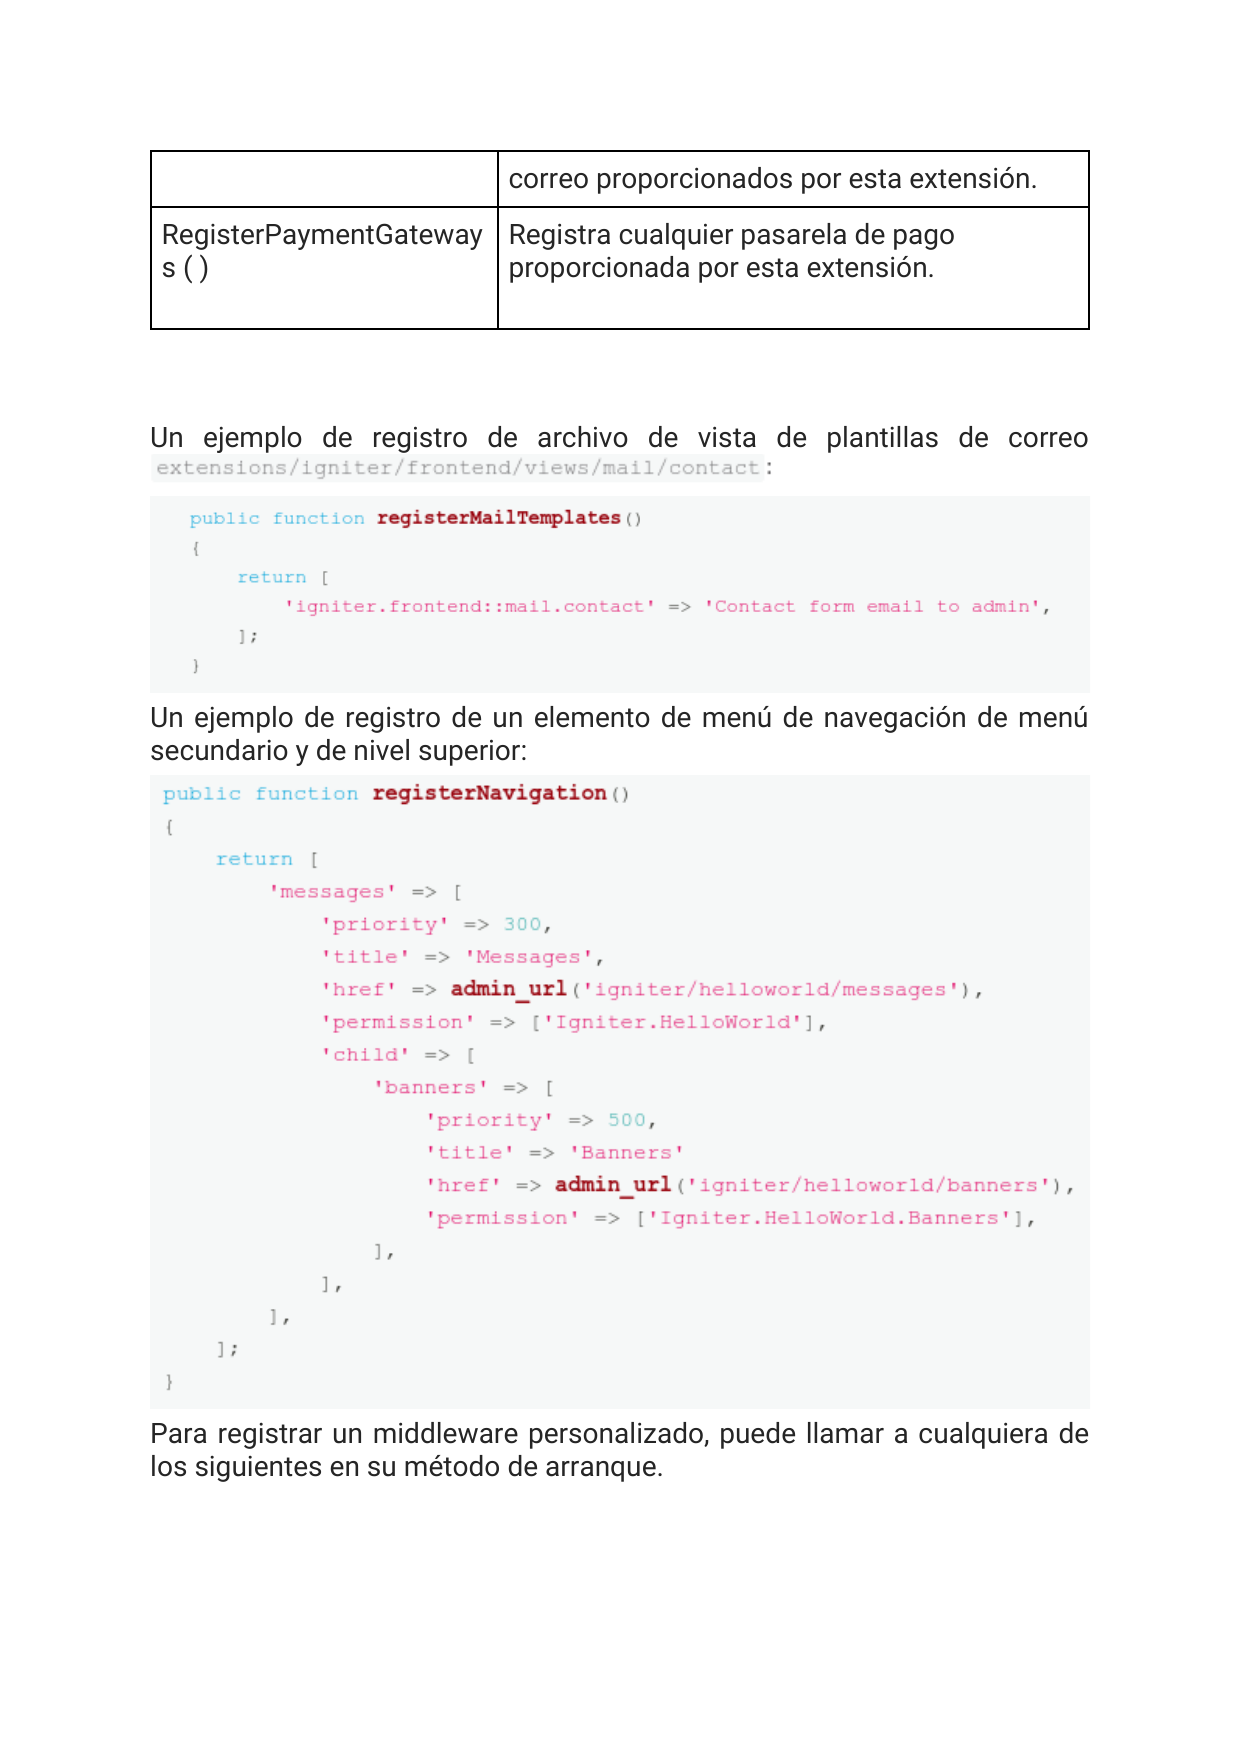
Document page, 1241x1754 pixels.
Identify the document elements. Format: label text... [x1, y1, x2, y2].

text Un ejemplo de registro de un elemento de menú de navegación de menú secundario y de nivel superior: [150, 701, 1090, 767]
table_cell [499, 152, 1088, 206]
picture [150, 775, 1091, 1409]
picture [150, 454, 788, 489]
table_cell RegisterPaymentGateways ( ) [152, 208, 497, 328]
table_cell Registra cualquier pasarela de pago proporcionada por esta extensión. [499, 208, 1088, 328]
picture [150, 496, 1091, 693]
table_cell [152, 152, 497, 206]
text Para registrar un middleware personalizado, puede llamar a cualquiera de los siguientes en su método de arranque. [150, 1417, 1090, 1483]
